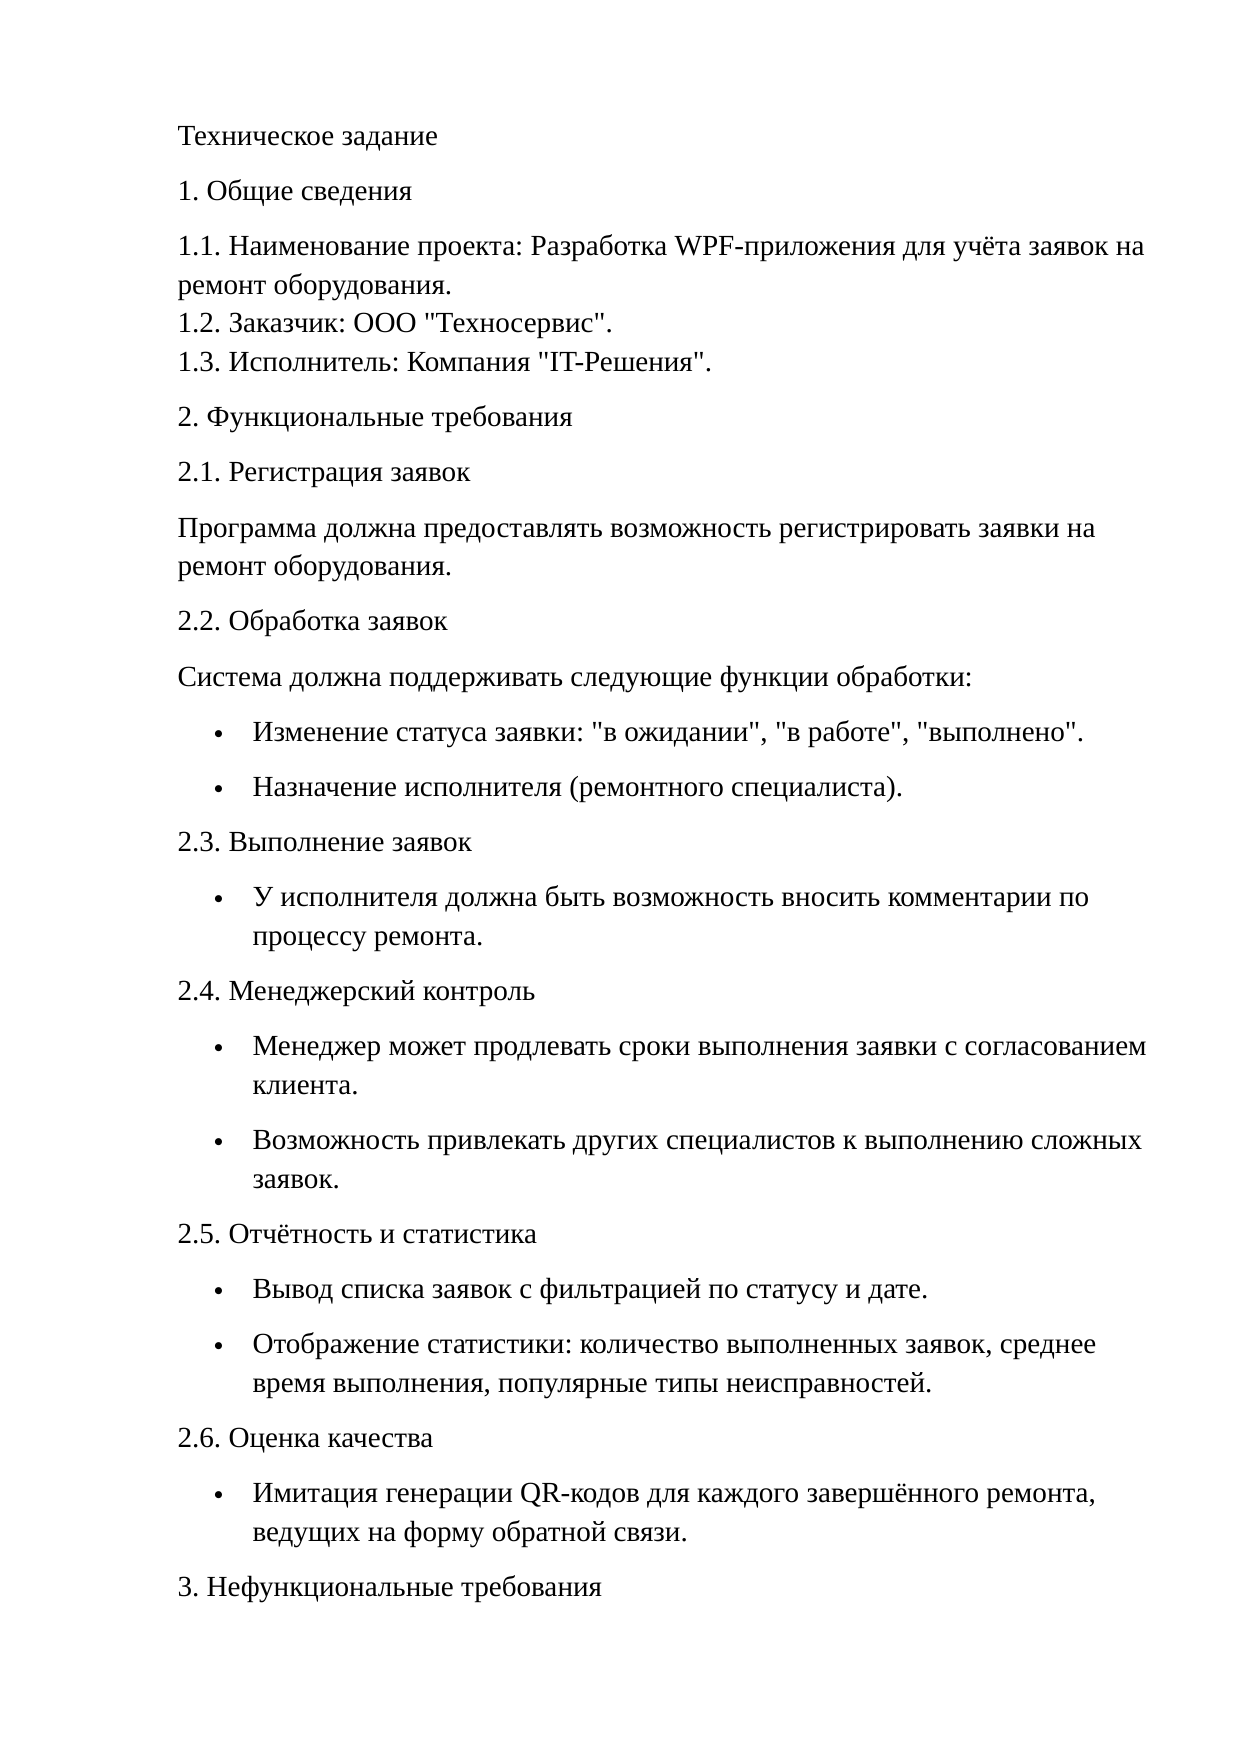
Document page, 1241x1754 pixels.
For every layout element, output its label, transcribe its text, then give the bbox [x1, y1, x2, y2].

list Назначение исполнителя (ремонтного специалиста). [215, 769, 1152, 803]
list Вывод списка заявок с фильтрацией по статусу и дате. [215, 1271, 1152, 1305]
list У исполнителя должна быть возможность вносить комментарии по процессу ремонта. [215, 879, 1152, 952]
text Техническое задание [177, 118, 1152, 152]
list Изменение статуса заявки: "в ожидании", "в работе", "выполнено". [215, 714, 1152, 747]
text 2.1. Регистрация заявок [177, 454, 1152, 488]
text 2.6. Оценка качества [177, 1420, 1152, 1454]
list Менеджер может продлевать сроки выполнения заявки с согласованием клиента. [215, 1028, 1152, 1101]
list Имитация генерации QR-кодов для каждого завершённого ремонта, ведущих на форму обратной связи. [215, 1475, 1152, 1547]
text 2.2. Обработка заявок [177, 603, 1152, 637]
text 1. Общие сведения [177, 173, 1152, 207]
text 2. Функциональные требования [177, 399, 1152, 433]
text 3. Нефункциональные требования [177, 1569, 1152, 1603]
text 2.3. Выполнение заявок [177, 824, 1152, 858]
text 2.4. Менеджерский контроль [177, 973, 1152, 1007]
text 1.1. Наименование проекта: Разработка WPF-приложения для учёта заявок на ремонт оборудования. 1.2. Заказчик: ООО "Техносервис". 1.3. Исполнитель: Компания "IT-Решения". [177, 228, 1152, 378]
list Возможность привлекать других специалистов к выполнению сложных заявок. [215, 1122, 1152, 1194]
text 2.5. Отчётность и статистика [177, 1216, 1152, 1249]
text Система должна поддерживать следующие функции обработки: [177, 659, 1152, 692]
list Отображение статистики: количество выполненных заявок, среднее время выполнения, популярные типы неисправностей. [215, 1326, 1152, 1398]
text Программа должна предоставлять возможность регистрировать заявки на ремонт оборудования. [177, 510, 1152, 582]
